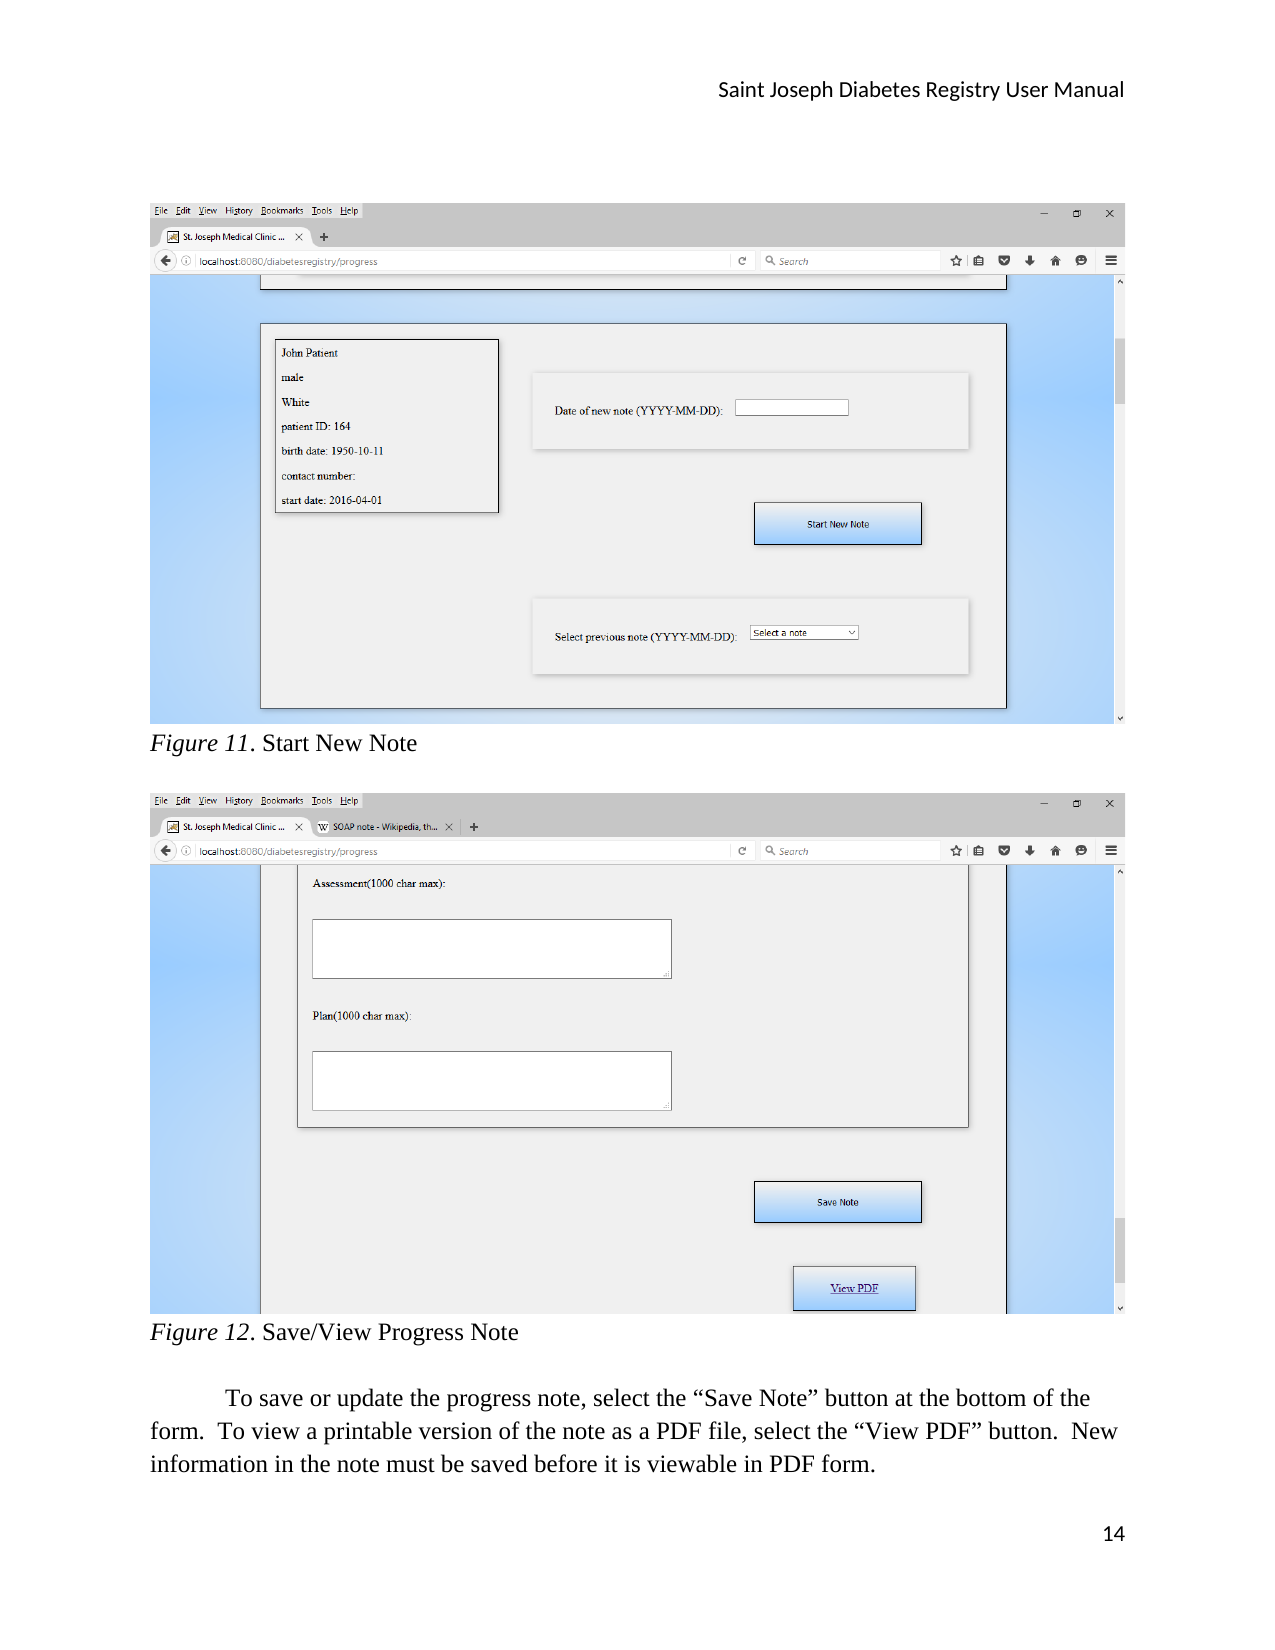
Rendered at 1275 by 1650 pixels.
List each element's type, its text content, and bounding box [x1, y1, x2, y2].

text To save or update the progress note, select the “Save Note” button at the bottom of the form. To view a printable version of the note as a PDF file, select the “View PDF” button. New information in the note must be saved before it is viewable in PDF form. [150, 1383, 1125, 1478]
text Figure 11. Start New Note [150, 728, 1125, 756]
picture [150, 793, 1125, 1314]
text Figure 12. Save/View Progress Note [150, 1317, 1125, 1346]
picture [150, 203, 1125, 724]
